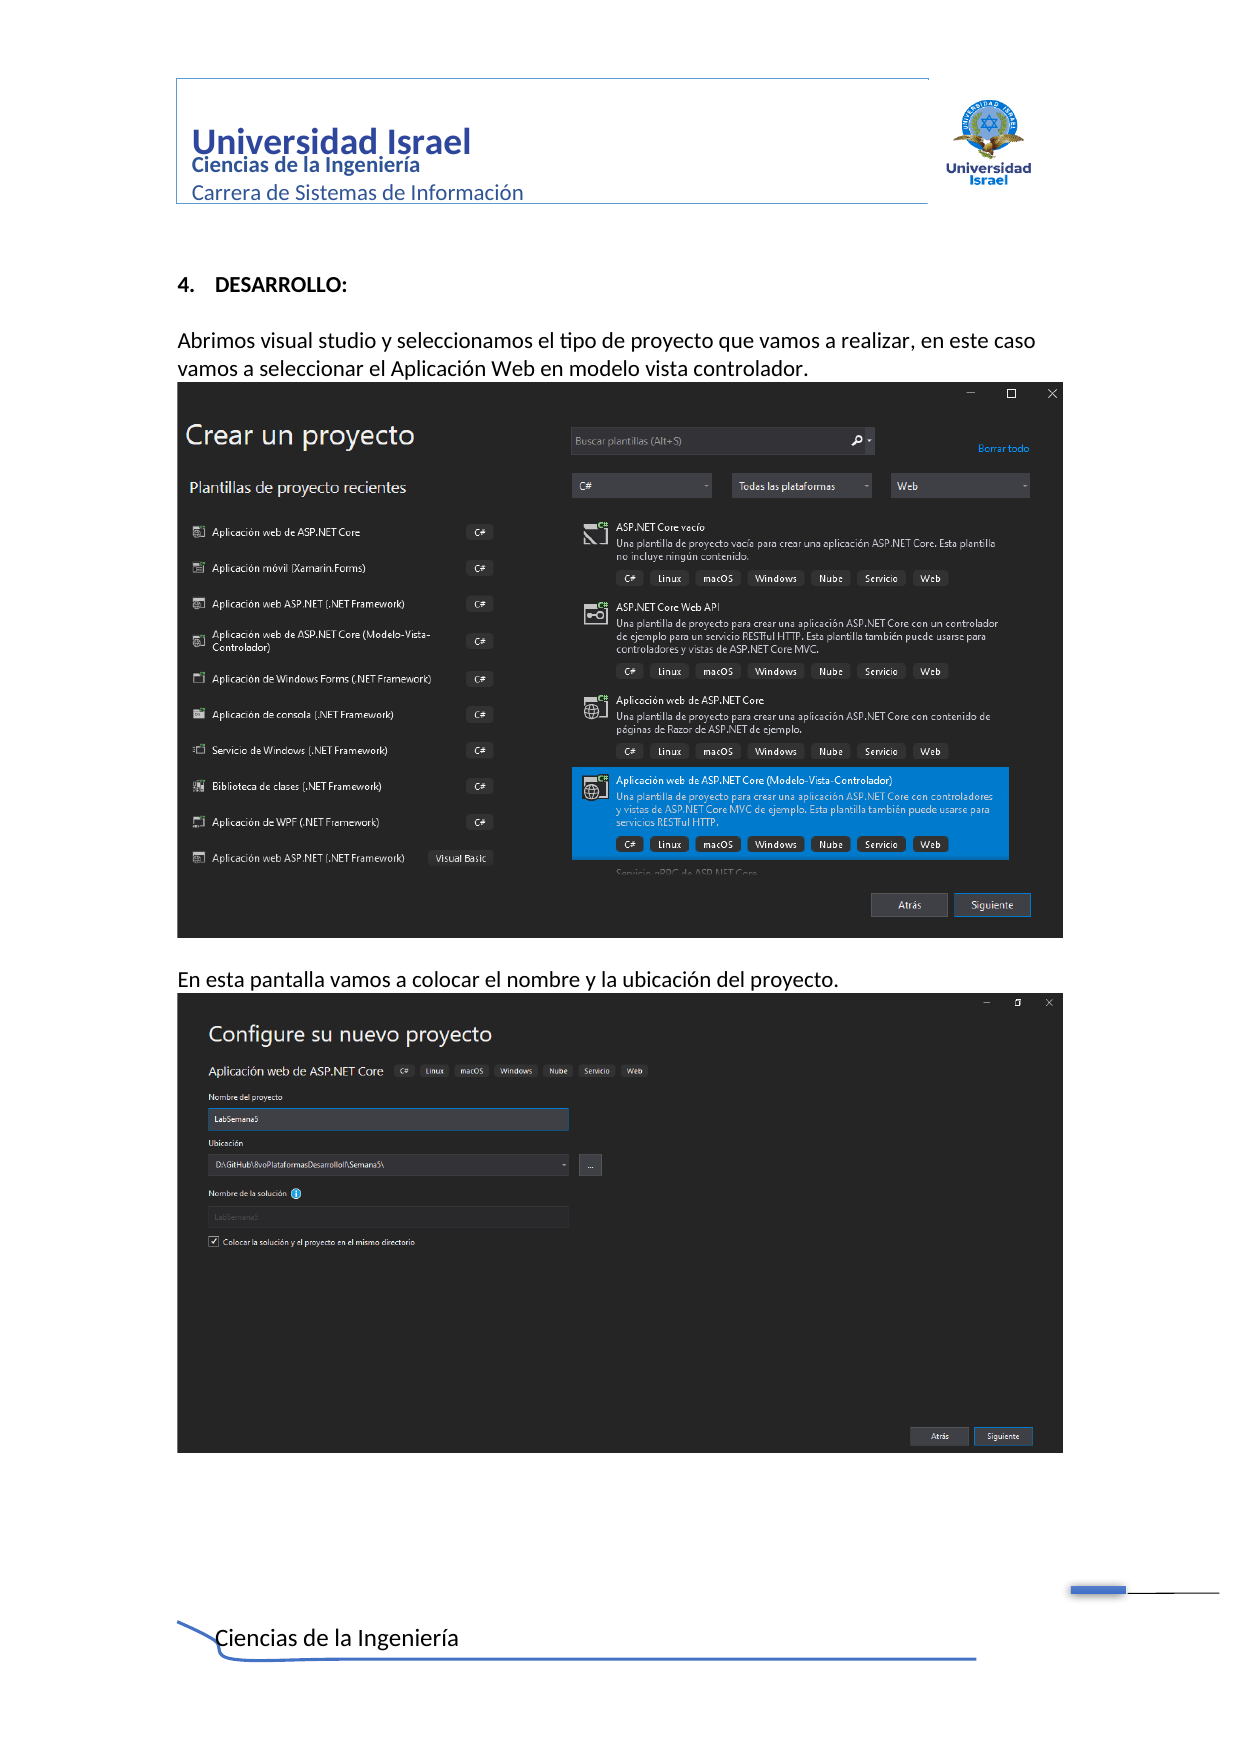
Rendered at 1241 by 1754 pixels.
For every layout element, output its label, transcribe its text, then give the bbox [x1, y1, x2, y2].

picture [177, 382, 1063, 938]
text Abrimos visual studio y seleccionamos el tipo de proyecto que vamos a realizar, en este caso vamos a seleccionar el Aplicación Web en modelo vista controlador. [177, 326, 1063, 382]
picture [927, 80, 1049, 204]
list DESARROLLO: [177, 270, 1063, 298]
text En esta pantalla vamos a colocar el nombre y la ubicación del proyecto. [177, 966, 1063, 993]
picture [177, 993, 1063, 1453]
